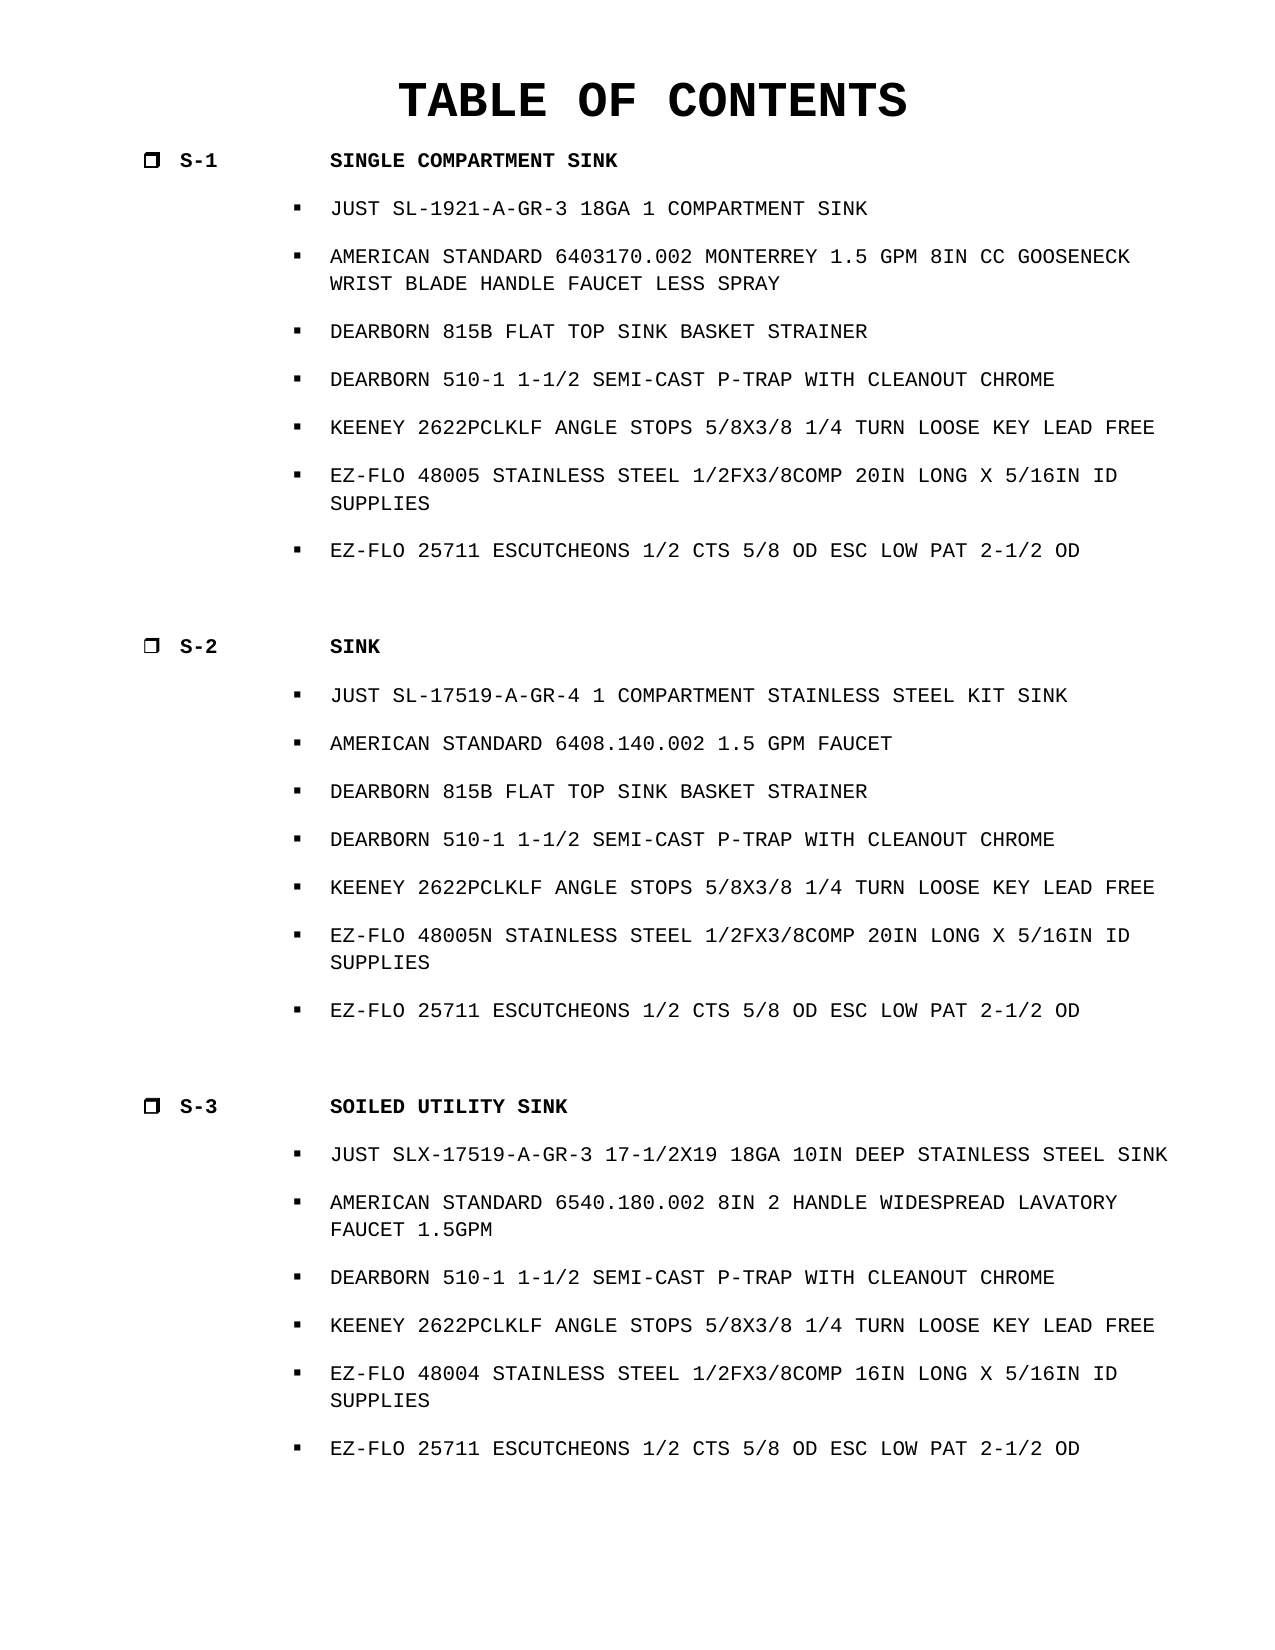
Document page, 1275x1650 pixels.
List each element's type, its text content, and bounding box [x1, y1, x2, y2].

list AMERICAN STANDARD 6408.140.002 1.5 GPM FAUCET [292, 733, 1200, 756]
list S-3 SOILED UTILITY SINK [142, 1096, 1200, 1119]
list EZ-FLO 48005 STAINLESS STEEL 1/2FX3/8COMP 20IN LONG X 5/16IN ID SUPPLIES [292, 465, 1200, 516]
list DEARBORN 510-1 1-1/2 SEMI-CAST P-TRAP WITH CLEANOUT CHROME [292, 369, 1200, 393]
list KEENEY 2622PCLKLF ANGLE STOPS 5/8X3/8 1/4 TURN LOOSE KEY LEAD FREE [292, 877, 1200, 900]
list EZ-FLO 25711 ESCUTCHEONS 1/2 CTS 5/8 OD ESC LOW PAT 2-1/2 OD [292, 1000, 1200, 1023]
list JUST SL-1921-A-GR-3 18GA 1 COMPARTMENT SINK [292, 198, 1200, 222]
list KEENEY 2622PCLKLF ANGLE STOPS 5/8X3/8 1/4 TURN LOOSE KEY LEAD FREE [292, 417, 1200, 441]
list S-1 SINGLE COMPARTMENT SINK [142, 150, 1200, 174]
list EZ-FLO 25711 ESCUTCHEONS 1/2 CTS 5/8 OD ESC LOW PAT 2-1/2 OD [292, 541, 1200, 564]
list S-2 SINK [142, 637, 1200, 660]
list DEARBORN 510-1 1-1/2 SEMI-CAST P-TRAP WITH CLEANOUT CHROME [292, 1267, 1200, 1291]
list AMERICAN STANDARD 6403170.002 MONTERREY 1.5 GPM 8IN CC GOOSENECK WRIST BLADE HANDLE FAUCET LESS SPRAY [292, 246, 1200, 297]
list KEENEY 2622PCLKLF ANGLE STOPS 5/8X3/8 1/4 TURN LOOSE KEY LEAD FREE [292, 1315, 1200, 1339]
list EZ-FLO 48005N STAINLESS STEEL 1/2FX3/8COMP 20IN LONG X 5/16IN ID SUPPLIES [292, 925, 1200, 976]
list EZ-FLO 48004 STAINLESS STEEL 1/2FX3/8COMP 16IN LONG X 5/16IN ID SUPPLIES [292, 1363, 1200, 1414]
list JUST SL-17519-A-GR-4 1 COMPARTMENT STAINLESS STEEL KIT SINK [292, 684, 1200, 708]
list DEARBORN 510-1 1-1/2 SEMI-CAST P-TRAP WITH CLEANOUT CHROME [292, 829, 1200, 852]
list DEARBORN 815B FLAT TOP SINK BASKET STRAINER [292, 781, 1200, 804]
list EZ-FLO 25711 ESCUTCHEONS 1/2 CTS 5/8 OD ESC LOW PAT 2-1/2 OD [292, 1438, 1200, 1462]
list DEARBORN 815B FLAT TOP SINK BASKET STRAINER [292, 321, 1200, 345]
list JUST SLX-17519-A-GR-3 17-1/2X19 18GA 10IN DEEP STAINLESS STEEL SINK [292, 1144, 1200, 1168]
list AMERICAN STANDARD 6540.180.002 8IN 2 HANDLE WIDESPREAD LAVATORY FAUCET 1.5GPM [292, 1192, 1200, 1243]
